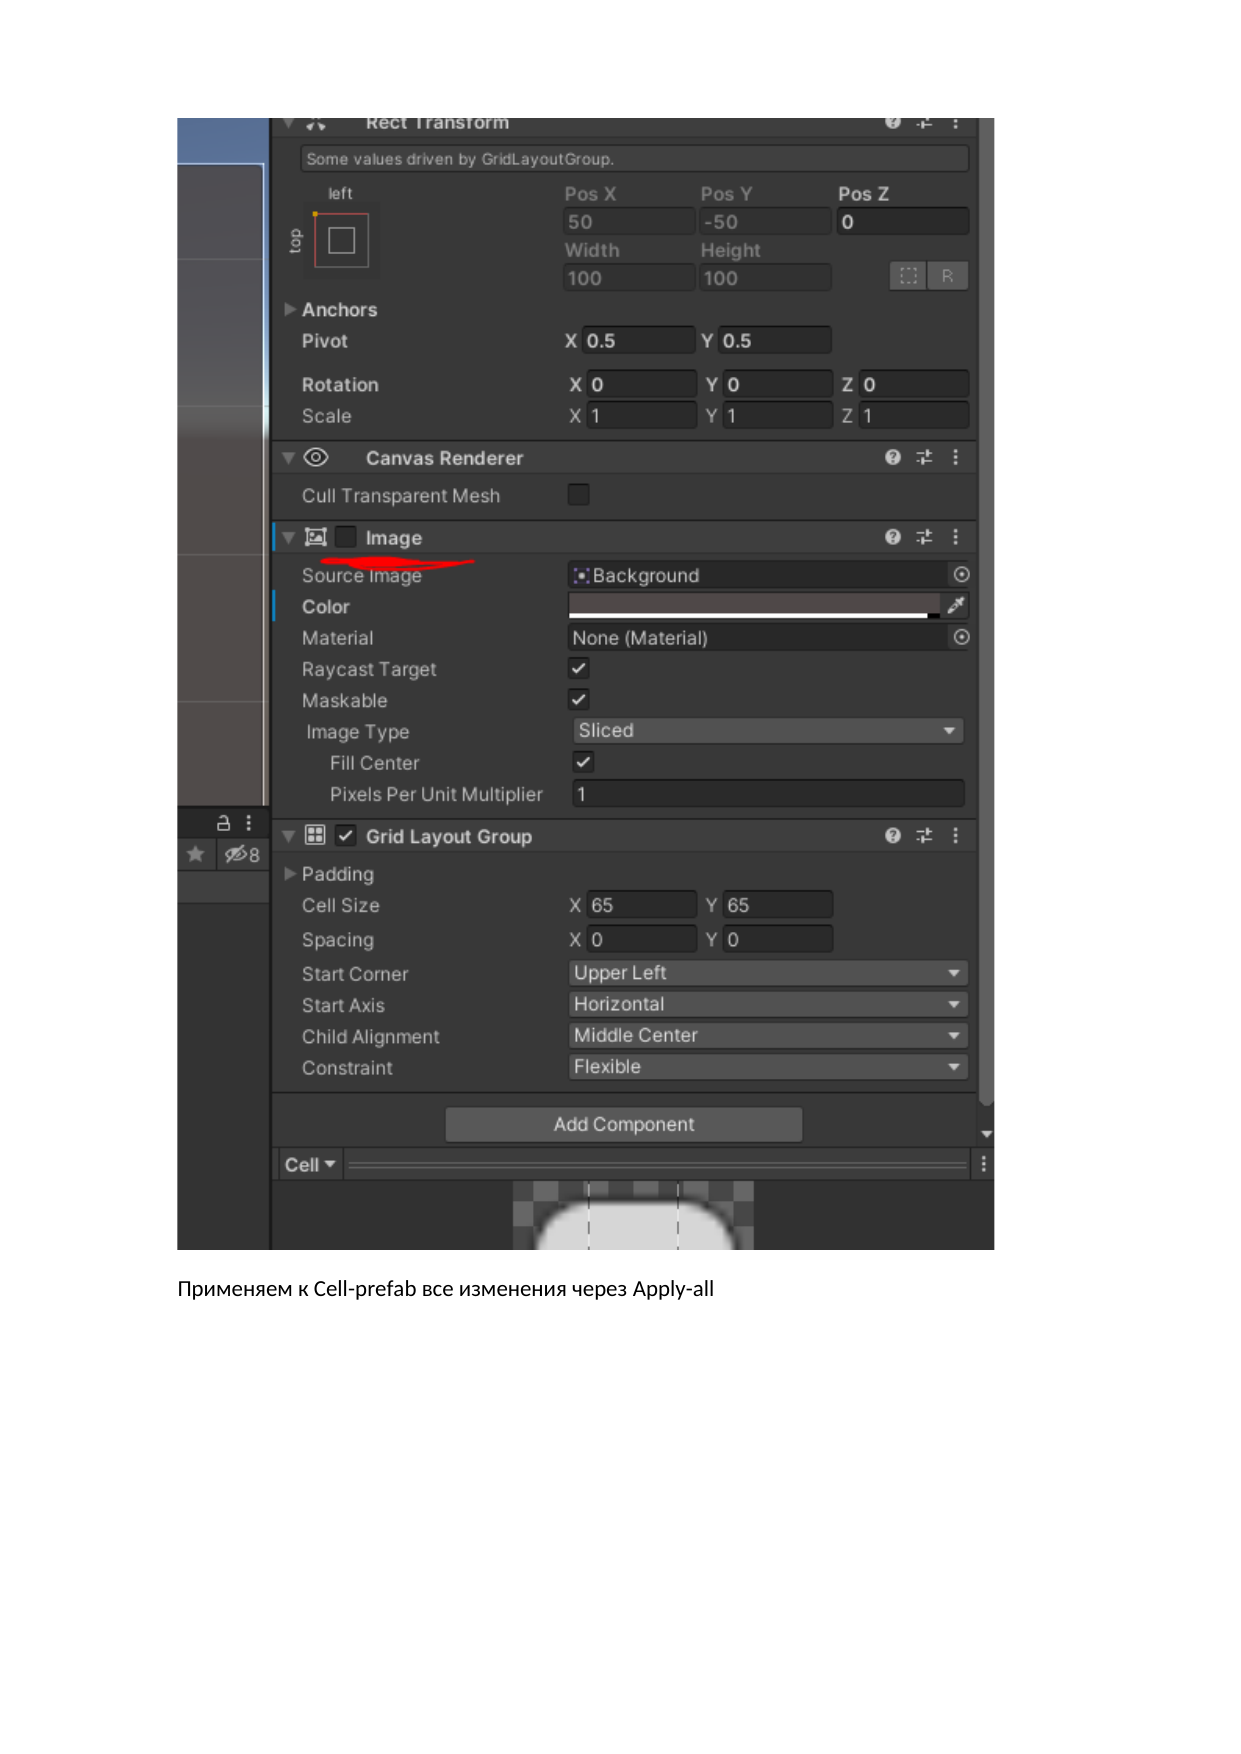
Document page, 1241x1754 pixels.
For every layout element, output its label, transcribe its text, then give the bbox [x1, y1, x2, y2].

picture [177, 118, 995, 1250]
text Применяем к Cell-prefab все изменения через Apply-all [177, 1274, 1152, 1302]
